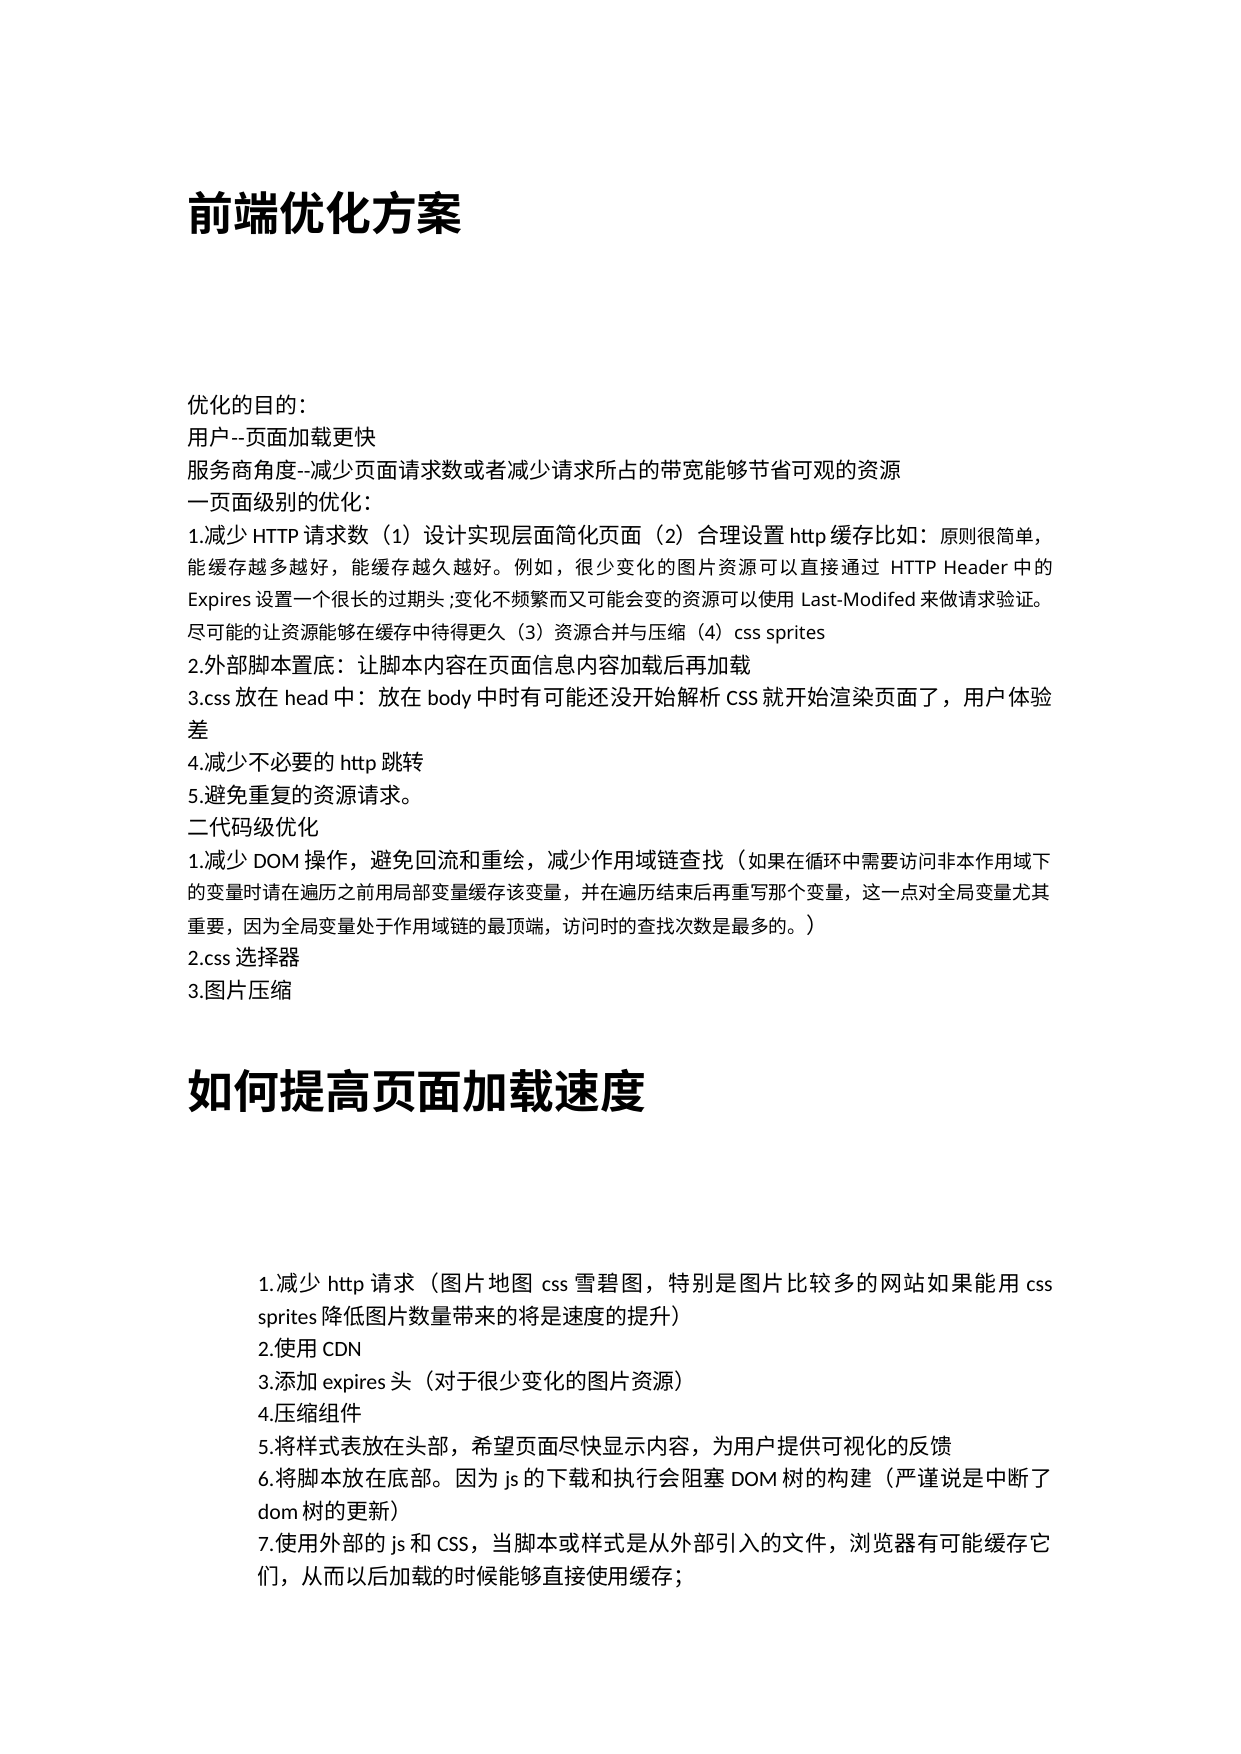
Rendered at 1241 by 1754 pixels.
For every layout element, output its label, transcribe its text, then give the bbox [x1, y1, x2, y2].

text 服务商角度--减少页面请求数或者减少请求所占的带宽能够节省可观的资源 [187, 452, 1053, 485]
text 优化的目的： [187, 387, 1053, 420]
list 1.减少http请求（图片地图 css雪碧图，特别是图片比较多的网站如果能用css sprites降低图片数量带来的将是速度的提升） [258, 1266, 1053, 1331]
text 3.图片压缩 [187, 972, 1053, 1005]
text 1.减少DOM操作，避免回流和重绘，减少作用域链查找（如果在循环中需要访问非本作用域下的变量时请在遍历之前用局部变量缓存该变量，并在遍历结束后再重写那个变量，这一点对全局变量尤其重要，因为全局变量处于作用域链的最顶端，访问时的查找次数是最多的。） [187, 842, 1053, 940]
text 1.减少HTTP请求数（1）设计实现层面简化页面（2）合理设置http缓存比如：原则很简单，能缓存越多越好，能缓存越久越好。例如，很少变化的图片资源可以直接通过 HTTP Header中的Expires设置一个很长的过期头 ;变化不频繁而又可能会变的资源可以使用 Last-Modifed来做请求验证。尽可能的让资源能够在缓存中待得更久（3）资源合并与压缩（4）css sprites [187, 517, 1053, 647]
subtitle 前端优化方案 [187, 162, 1053, 259]
list 4.压缩组件 [258, 1396, 1053, 1428]
subtitle 如何提高页面加载速度 [187, 1040, 1053, 1138]
text 二代码级优化 [187, 810, 1053, 842]
list 7.使用外部的js和CSS，当脚本或样式是从外部引入的文件，浏览器有可能缓存它们，从而以后加载的时候能够直接使用缓存； [258, 1526, 1053, 1591]
list 5.将样式表放在头部，希望页面尽快显示内容，为用户提供可视化的反馈 [258, 1428, 1053, 1461]
list 2.使用CDN [258, 1331, 1053, 1363]
text 3.css放在head中：放在body中时有可能还没开始解析CSS就开始渲染页面了，用户体验差 [187, 680, 1053, 745]
list 3.添加expires头（对于很少变化的图片资源） [258, 1363, 1053, 1396]
text 4.减少不必要的http跳转 [187, 745, 1053, 777]
text 用户--页面加载更快 [187, 420, 1053, 452]
text 5.避免重复的资源请求。 [187, 777, 1053, 810]
list 6.将脚本放在底部。因为js的下载和执行会阻塞DOM树的构建（严谨说是中断了dom树的更新） [258, 1461, 1053, 1526]
text 一页面级别的优化： [187, 485, 1053, 517]
text 2.外部脚本置底：让脚本内容在页面信息内容加载后再加载 [187, 647, 1053, 680]
text 2.css选择器 [187, 940, 1053, 972]
